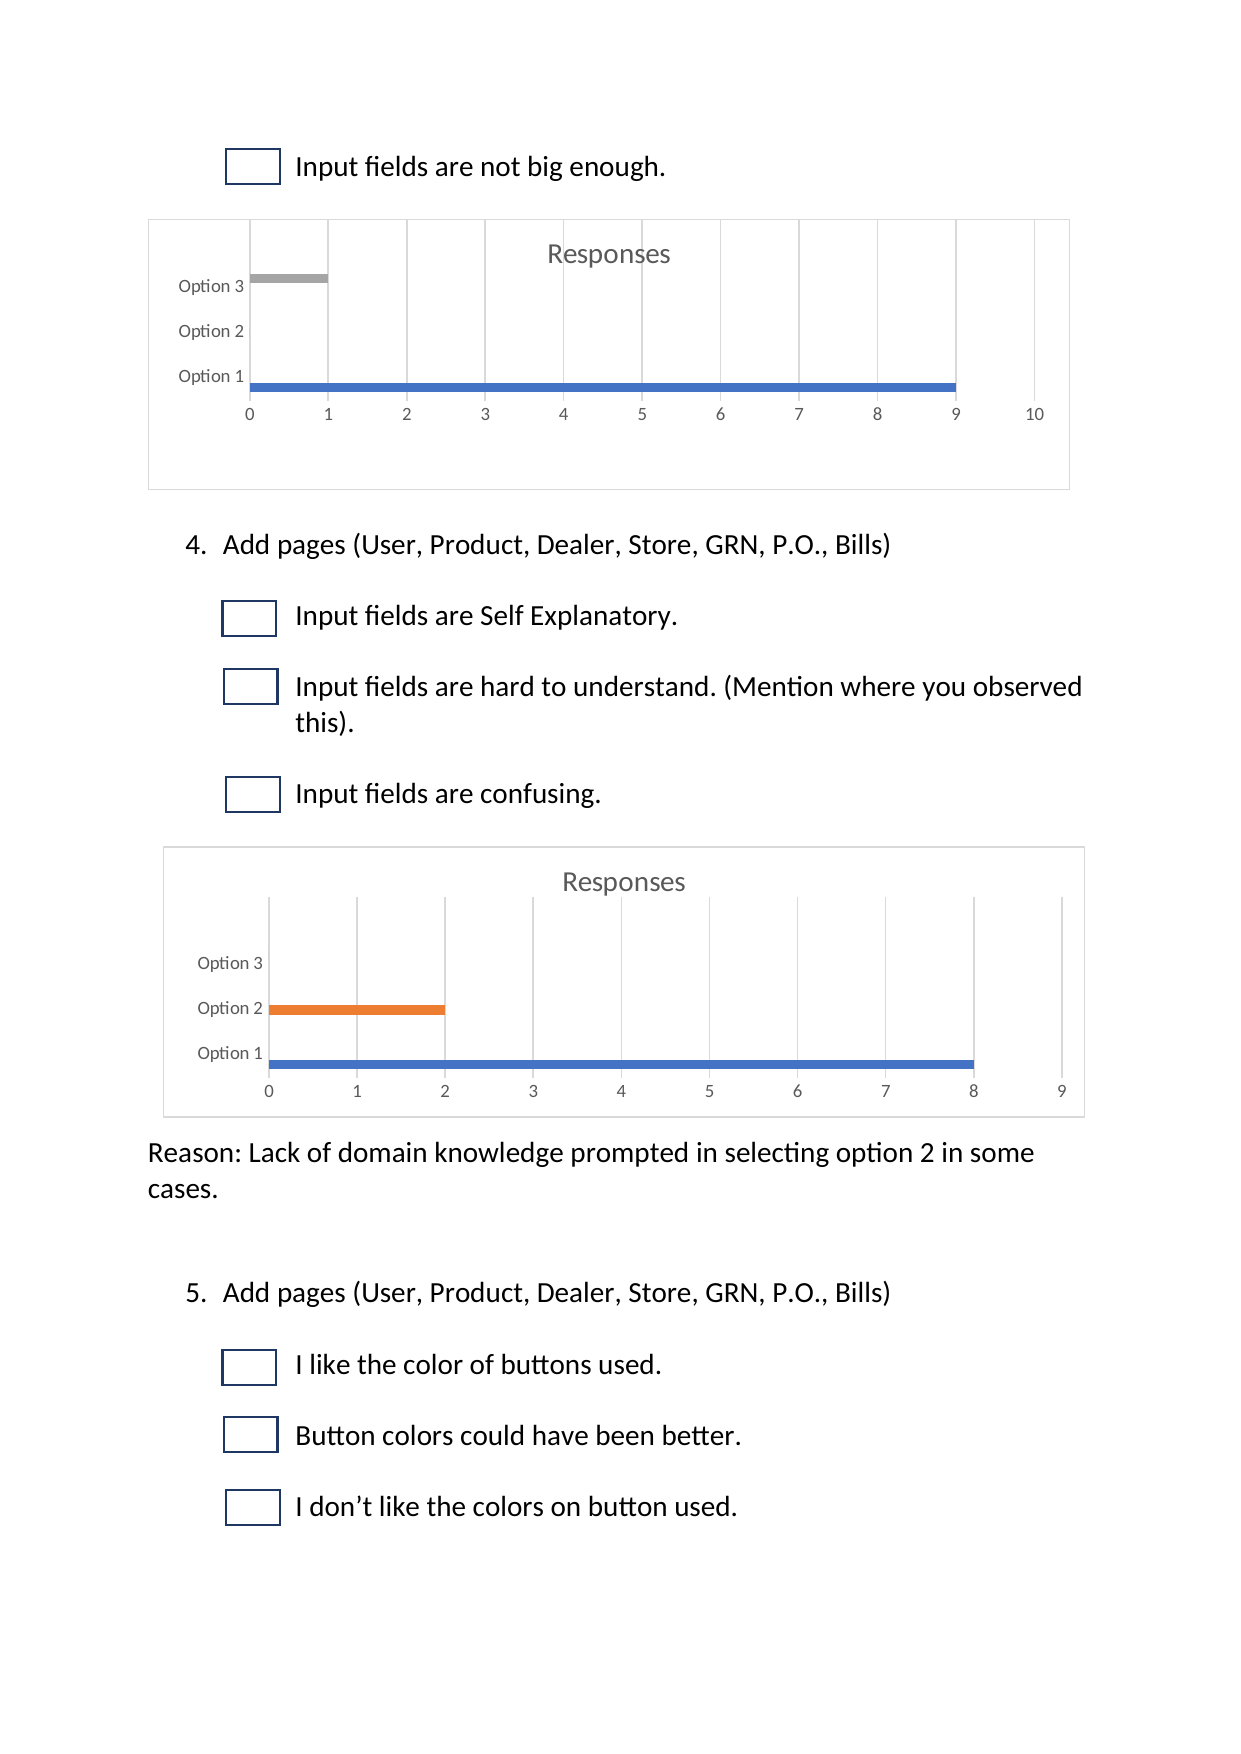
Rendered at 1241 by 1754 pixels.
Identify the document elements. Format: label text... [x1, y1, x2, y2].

list I like the color of buttons used. [295, 1346, 1093, 1381]
list Button colors could have been better. [295, 1417, 1093, 1453]
text Reason: Lack of domain knowledge prompted in selecting option 2 in some cases. [148, 1134, 1093, 1206]
list Input fields are confusing. [295, 775, 1093, 811]
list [185, 526, 1093, 561]
list Input fields are hard to understand. (Mention where you observed this). [295, 668, 1093, 739]
list Input fields are not big enough. [295, 148, 1093, 183]
list Input fields are Self Explanatory. [295, 597, 1093, 633]
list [185, 1274, 1093, 1310]
list I don’t like the colors on button used. [295, 1488, 1093, 1524]
